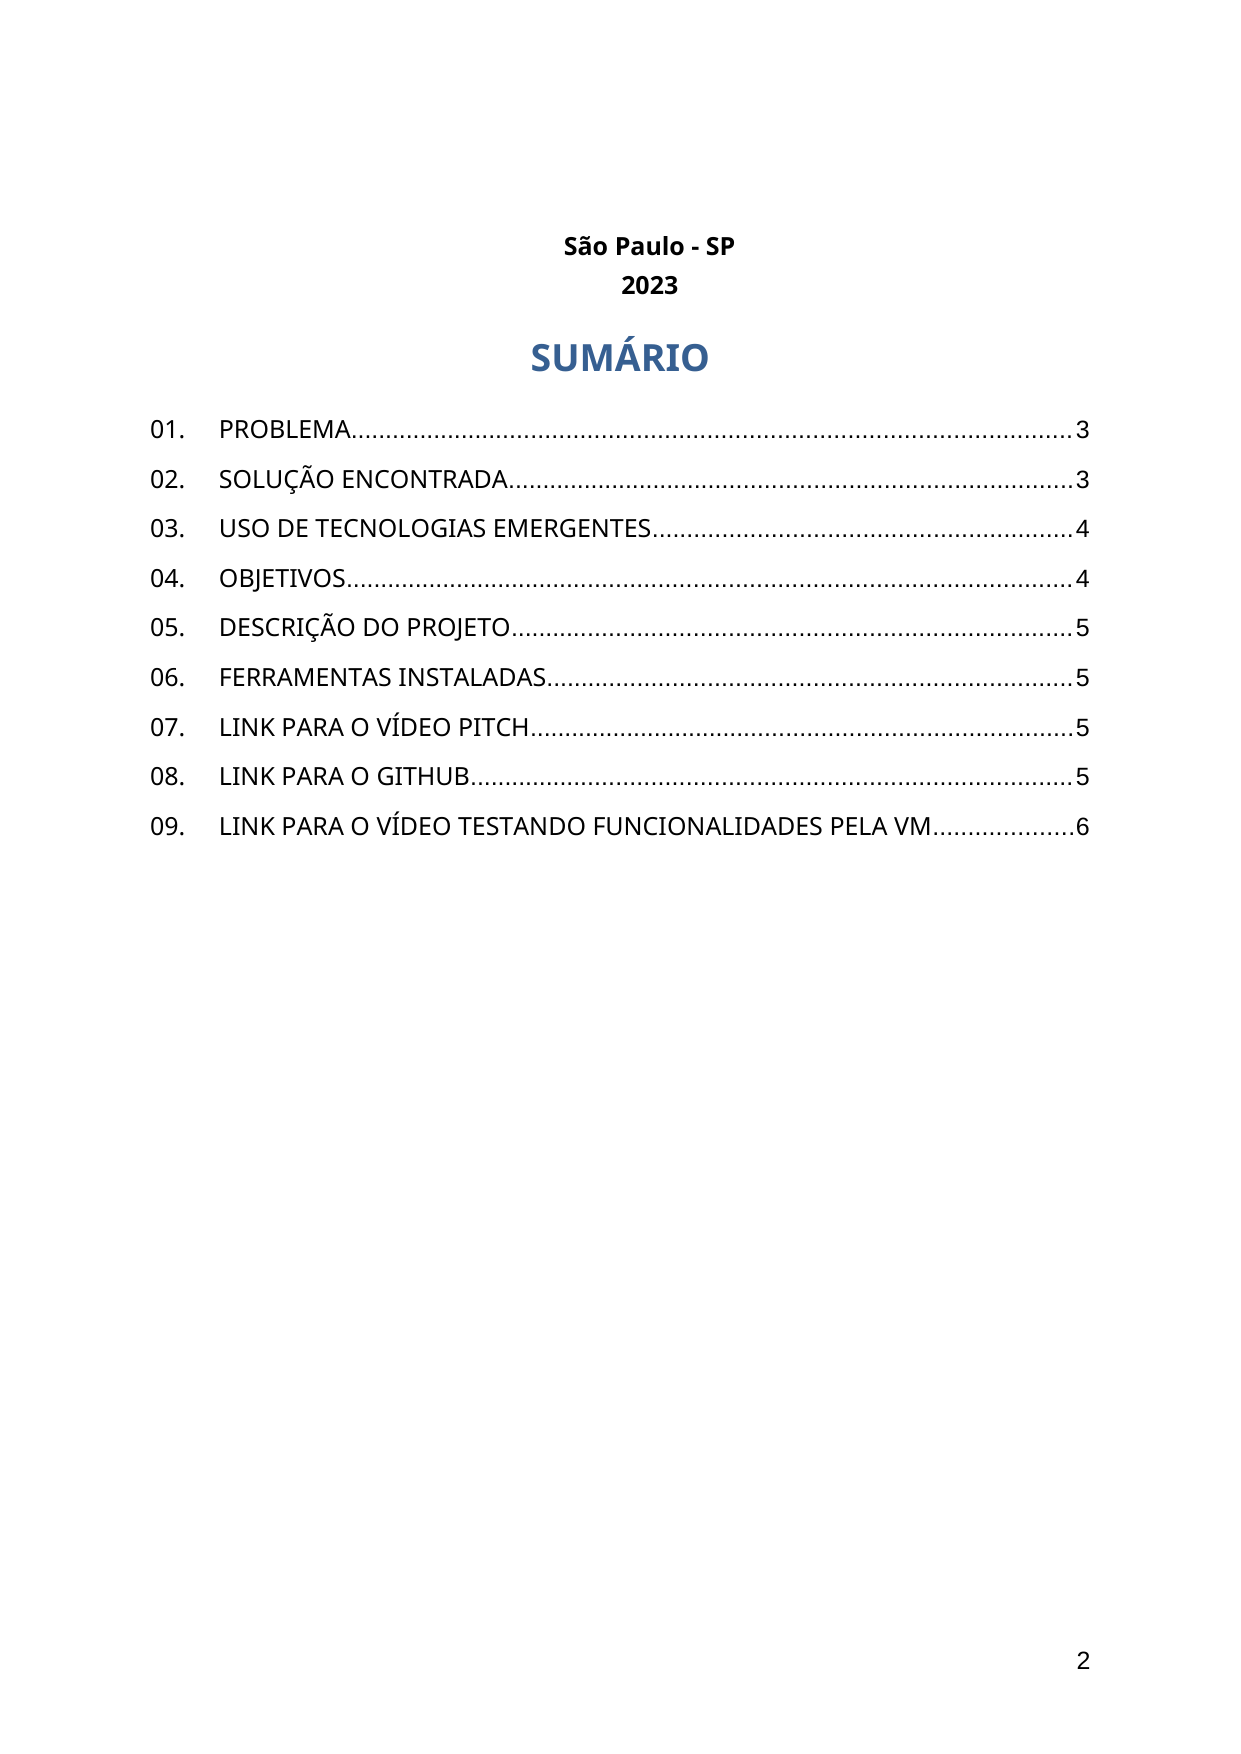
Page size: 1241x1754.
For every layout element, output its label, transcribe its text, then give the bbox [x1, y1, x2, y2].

text 2023 [150, 267, 1090, 302]
text São Paulo - SP [150, 228, 1090, 262]
